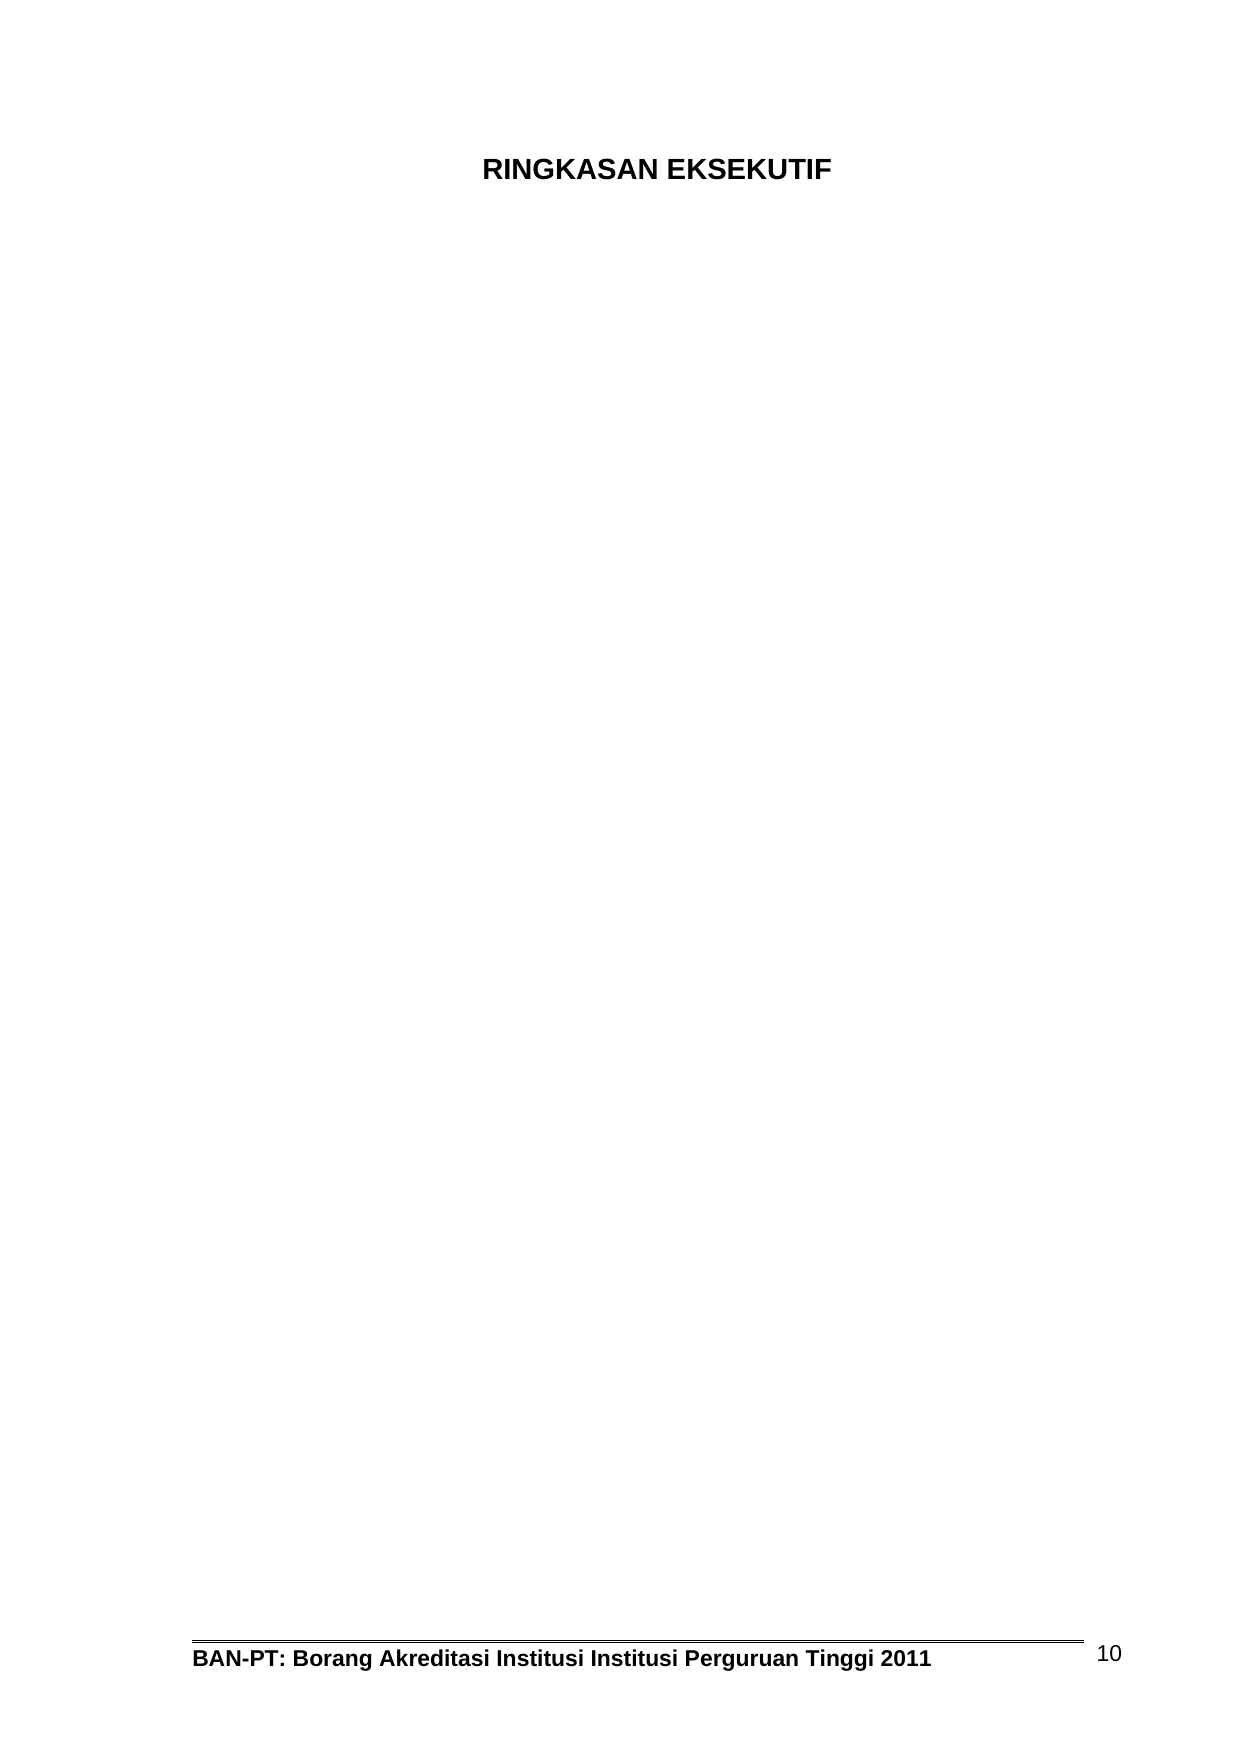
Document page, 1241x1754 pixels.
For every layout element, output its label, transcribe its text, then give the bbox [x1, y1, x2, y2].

text RINGKASAN EKSEKUTIF [192, 152, 1122, 186]
